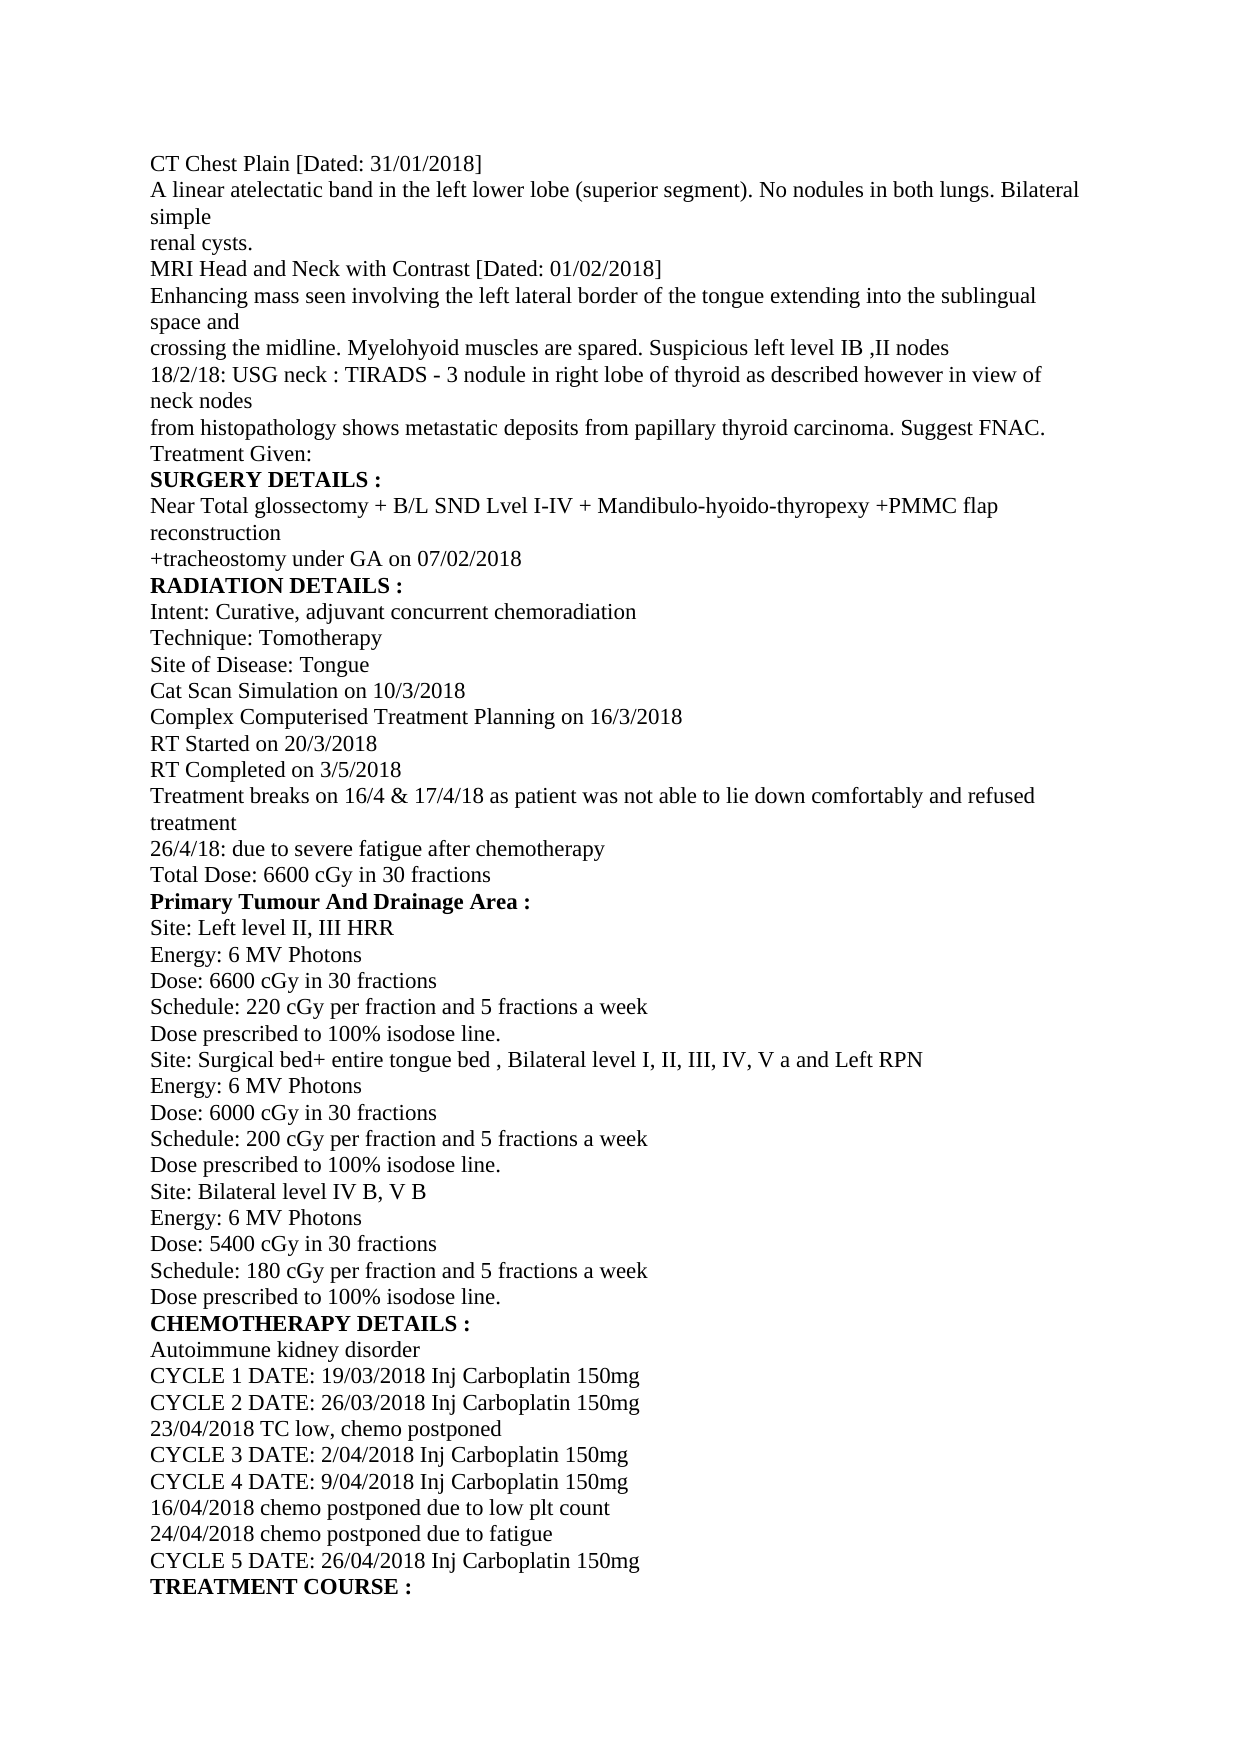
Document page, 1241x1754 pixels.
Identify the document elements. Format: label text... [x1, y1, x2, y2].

text CYCLE 3 DATE: 2/04/2018 Inj Carboplatin 150mg [150, 1441, 1090, 1468]
text RADIATION DETAILS : [150, 572, 1090, 598]
text SURGERY DETAILS : [150, 466, 1090, 493]
text Technique: Tomotherapy [150, 624, 1090, 651]
text 16/04/2018 chemo postponed due to low plt count [150, 1494, 1090, 1520]
text Site: Bilateral level IV B, V B [150, 1178, 1090, 1204]
text Autoimmune kidney disorder [150, 1336, 1090, 1362]
text MRI Head and Neck with Contrast [Dated: 01/02/2018] [150, 255, 1090, 282]
text 23/04/2018 TC low, chemo postponed [150, 1415, 1090, 1441]
text Treatment breaks on 16/4 & 17/4/18 as patient was not able to lie down comfortably and refused treatment [150, 782, 1090, 835]
text CYCLE 1 DATE: 19/03/2018 Inj Carboplatin 150mg [150, 1362, 1090, 1389]
text 26/4/18: due to severe fatigue after chemotherapy [150, 835, 1090, 862]
text Enhancing mass seen involving the left lateral border of the tongue extending into the sublingual space and [150, 282, 1090, 334]
text CHEMOTHERAPY DETAILS : [150, 1309, 1090, 1336]
text Schedule: 220 cGy per fraction and 5 fractions a week [150, 993, 1090, 1020]
text Treatment Given: [150, 440, 1090, 466]
text Dose: 6600 cGy in 30 fractions [150, 967, 1090, 993]
text A linear atelectatic band in the left lower lobe (superior segment). No nodules in both lungs. Bilateral simple [150, 176, 1090, 229]
text Schedule: 200 cGy per fraction and 5 fractions a week [150, 1125, 1090, 1151]
text Energy: 6 MV Photons [150, 941, 1090, 967]
text Schedule: 180 cGy per fraction and 5 fractions a week [150, 1257, 1090, 1283]
text Energy: 6 MV Photons [150, 1072, 1090, 1099]
text Near Total glossectomy + B/L SND Lvel I-IV + Mandibulo-hyoido-thyropexy +PMMC flap reconstruction [150, 493, 1090, 545]
text Complex Computerised Treatment Planning on 16/3/2018 [150, 703, 1090, 730]
text Site: Left level II, III HRR [150, 914, 1090, 941]
text CT Chest Plain [Dated: 31/01/2018] [150, 150, 1090, 176]
text Site: Surgical bed+ entire tongue bed , Bilateral level I, II, III, IV, V a and Left RPN [150, 1046, 1090, 1072]
text CYCLE 2 DATE: 26/03/2018 Inj Carboplatin 150mg [150, 1389, 1090, 1415]
text 24/04/2018 chemo postponed due to fatigue [150, 1520, 1090, 1547]
text Dose prescribed to 100% isodose line. [150, 1283, 1090, 1309]
text Dose prescribed to 100% isodose line. [150, 1020, 1090, 1046]
text Dose prescribed to 100% isodose line. [150, 1151, 1090, 1178]
text CYCLE 5 DATE: 26/04/2018 Inj Carboplatin 150mg [150, 1547, 1090, 1573]
text CYCLE 4 DATE: 9/04/2018 Inj Carboplatin 150mg [150, 1468, 1090, 1494]
text Site of Disease: Tongue [150, 651, 1090, 677]
text renal cysts. [150, 229, 1090, 255]
text Dose: 5400 cGy in 30 fractions [150, 1231, 1090, 1257]
text Dose: 6000 cGy in 30 fractions [150, 1099, 1090, 1125]
text Primary Tumour And Drainage Area : [150, 888, 1090, 914]
text RT Started on 20/3/2018 [150, 730, 1090, 756]
text TREATMENT COURSE : [150, 1573, 1090, 1599]
text +tracheostomy under GA on 07/02/2018 [150, 545, 1090, 572]
text Cat Scan Simulation on 10/3/2018 [150, 677, 1090, 703]
text from histopathology shows metastatic deposits from papillary thyroid carcinoma. Suggest FNAC. [150, 413, 1090, 440]
text crossing the midline. Myelohyoid muscles are spared. Suspicious left level IB ,II nodes [150, 334, 1090, 361]
text Energy: 6 MV Photons [150, 1204, 1090, 1231]
text RT Completed on 3/5/2018 [150, 756, 1090, 782]
text Intent: Curative, adjuvant concurrent chemoradiation [150, 598, 1090, 624]
text Total Dose: 6600 cGy in 30 fractions [150, 862, 1090, 888]
text 18/2/18: USG neck : TIRADS - 3 nodule in right lobe of thyroid as described however in view of neck nodes [150, 361, 1090, 413]
